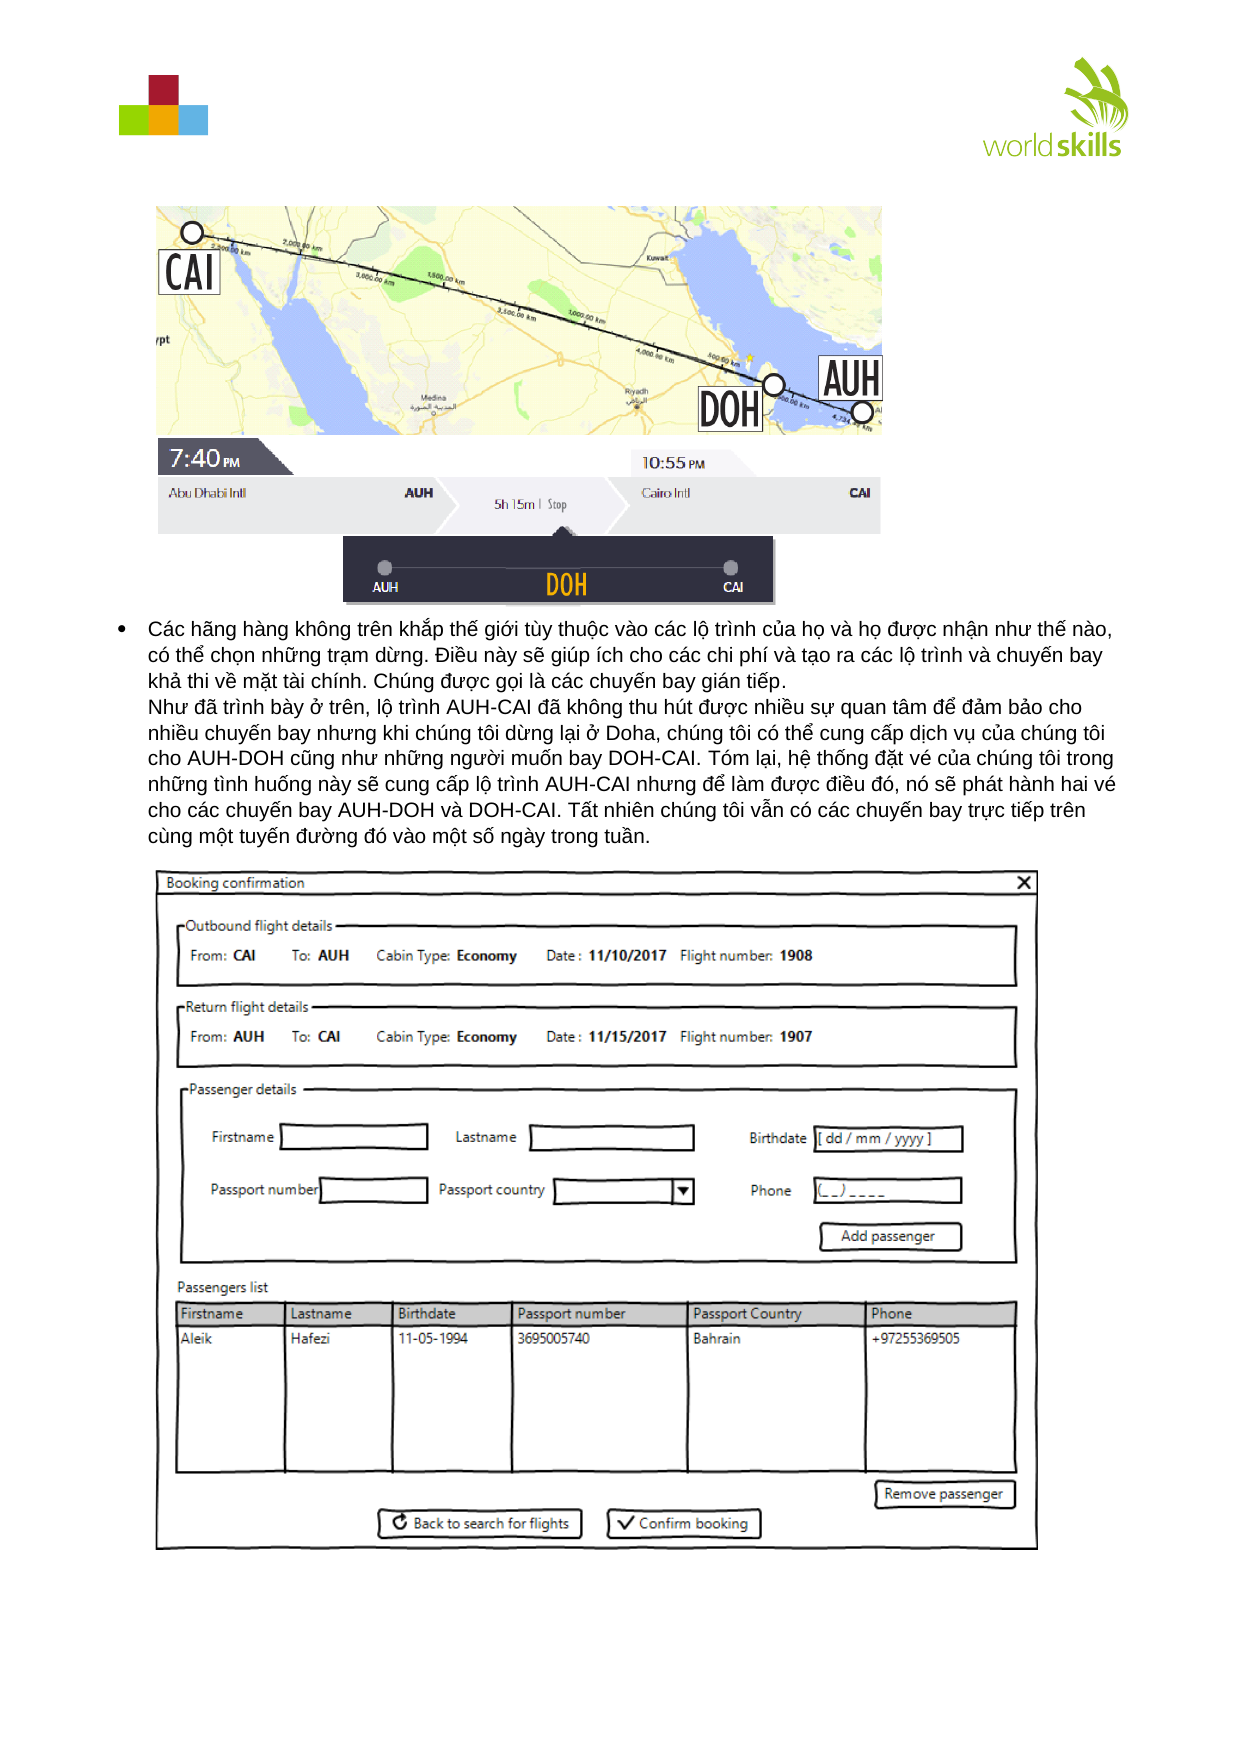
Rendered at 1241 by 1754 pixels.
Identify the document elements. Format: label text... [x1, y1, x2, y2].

picture [118, 59, 209, 152]
list Các hãng hàng không trên khắp thế giới tùy thuộc vào các lộ trình của họ và họ được nhận như thế nào, có thể chọn những trạm dừng. Điều này sẽ giúp ích cho các chi phí và tạo ra các lộ trình và chuyến bay khả thi về mặt tài chính. Chúng được gọi là các chuyến bay gián tiếp. Như đã trình bày ở trên, lộ trình AUH-CAI đã không thu hút được nhiều sự quan tâm để đảm bảo cho nhiều chuyến bay nhưng khi chúng tôi dừng lại ở Doha, chúng tôi có thể cung cấp dịch vụ của chúng tôi cho AUH-DOH cũng như những người muốn bay DOH-CAI. Tóm lại, hệ thống đặt vé của chúng tôi trong những tình huống này sẽ cung cấp lộ trình AUH-CAI nhưng để làm được điều đó, nó sẽ phát hành hai vé cho các chuyến bay AUH-DOH và DOH-CAI. Tất nhiên chúng tôi vẫn có các chuyến bay trực tiếp trên cùng một tuyến đường đó vào một số ngày trong tuần. [118, 617, 1122, 848]
picture [967, 40, 1145, 172]
picture [155, 870, 1038, 1550]
picture [155, 436, 883, 607]
picture [155, 206, 884, 435]
